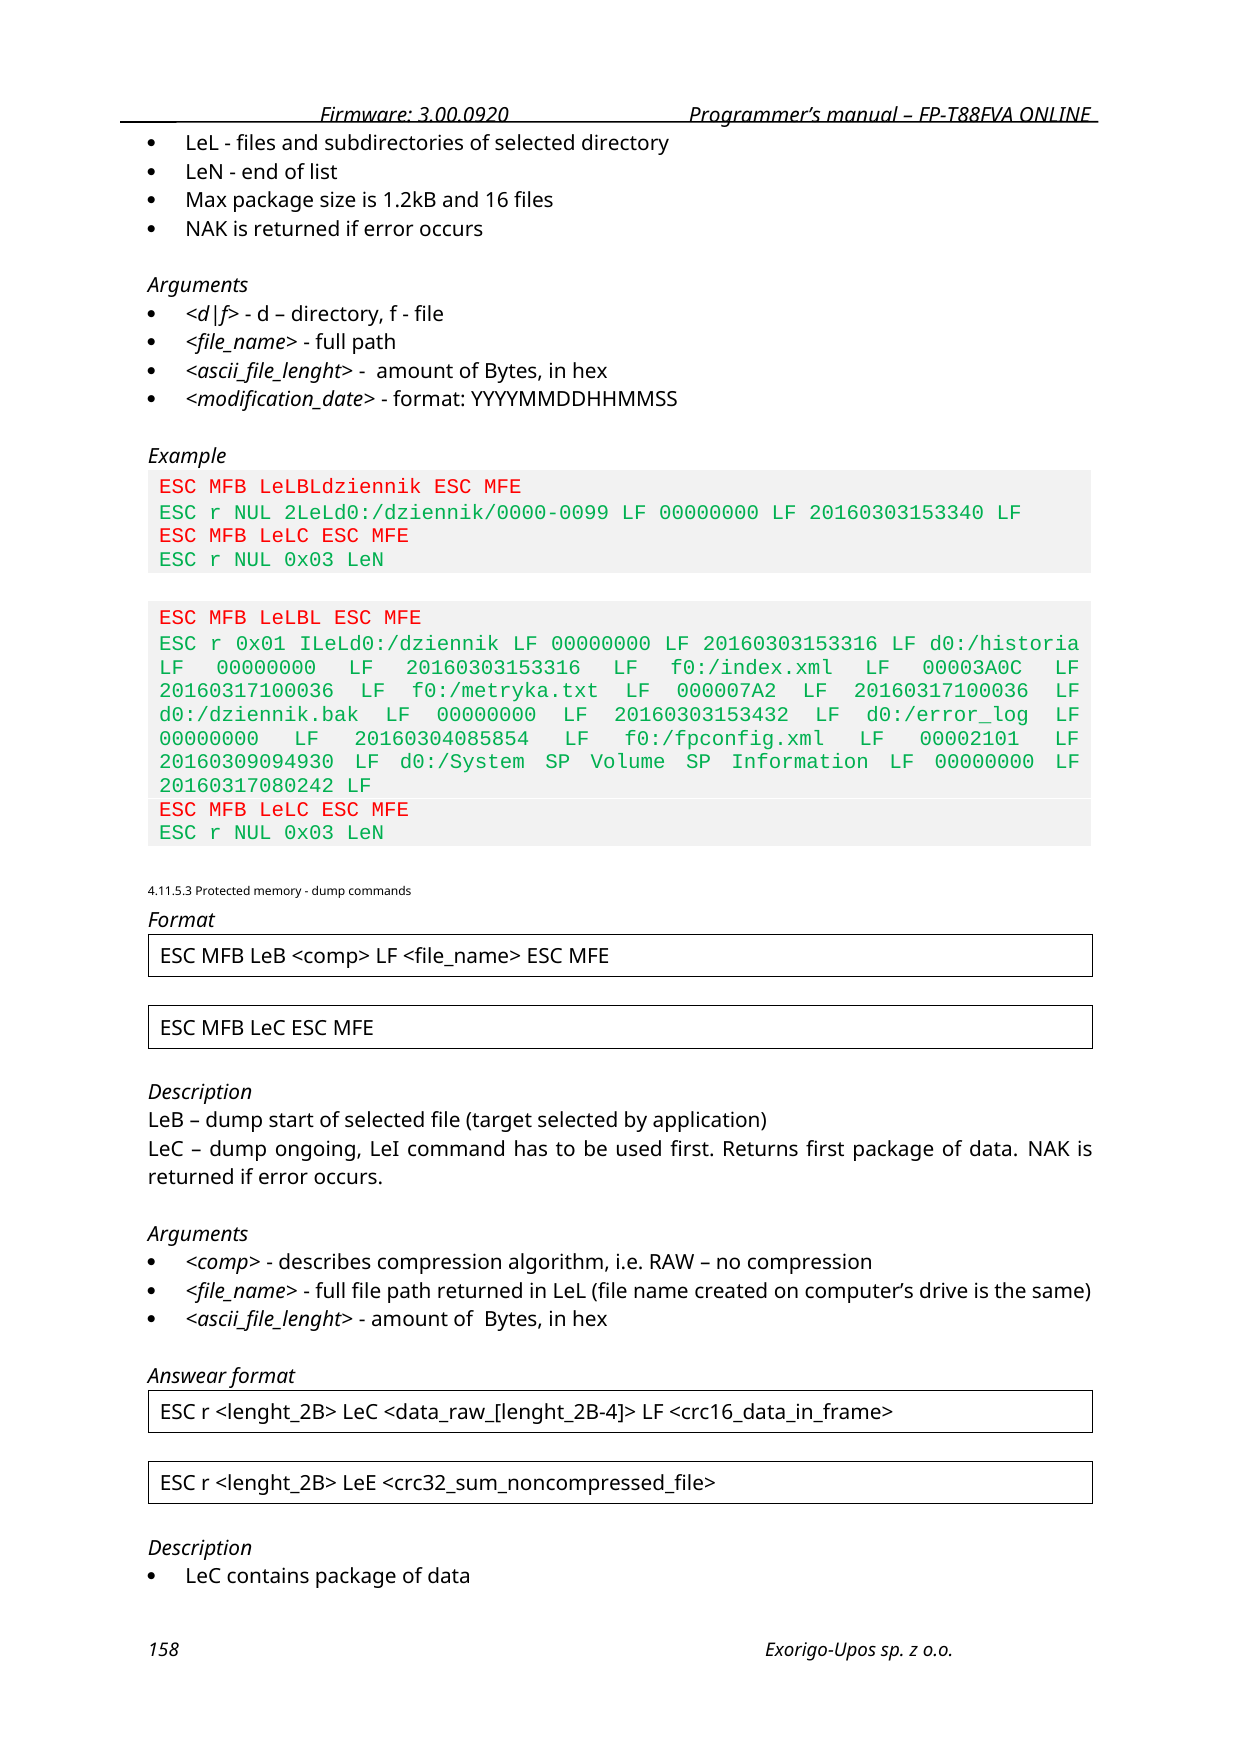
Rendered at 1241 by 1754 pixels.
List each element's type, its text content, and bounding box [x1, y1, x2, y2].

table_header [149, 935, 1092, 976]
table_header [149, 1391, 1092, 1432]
text Arguments [148, 271, 1092, 299]
list <d|f> - d – directory, f - file [148, 299, 1092, 327]
subtitle 4.11.5.3 Protected memory - dump commands [148, 871, 1092, 899]
text Arguments [148, 1219, 1092, 1247]
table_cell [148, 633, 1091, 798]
text Description [148, 1533, 1092, 1561]
list <file_name> - full path [148, 327, 1092, 356]
text Answear format [148, 1361, 1092, 1390]
text Format [148, 906, 1092, 934]
list <modification_date> - format: YYYYMMDDHHMMSS [148, 384, 1092, 413]
list LeC contains package of data [148, 1561, 1092, 1589]
text LeB – dump start of selected file (target selected by application) [148, 1105, 1092, 1134]
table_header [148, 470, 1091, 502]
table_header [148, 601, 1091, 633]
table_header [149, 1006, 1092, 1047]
list <ascii_file_lenght> - amount of Bytes, in hex [148, 356, 1092, 384]
list <comp> - describes compression algorithm, i.e. RAW – no compression [148, 1247, 1092, 1276]
text Description [148, 1077, 1092, 1105]
text Example [148, 441, 1092, 470]
list LeN - end of list [148, 157, 1092, 185]
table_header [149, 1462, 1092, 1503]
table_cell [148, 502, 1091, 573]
text LeC – dump ongoing, LeI command has to be used first. Returns first package of data. NAK is returned if error occurs. [148, 1134, 1092, 1191]
list <file_name> - full file path returned in LeL (file name created on computer’s drive is the same) [148, 1276, 1092, 1304]
list LeL - files and subdirectories of selected directory [148, 128, 1092, 157]
list NAK is returned if error occurs [148, 214, 1092, 242]
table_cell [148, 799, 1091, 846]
list <ascii_file_lenght> - amount of Bytes, in hex [148, 1304, 1092, 1333]
list Max package size is 1.2kB and 16 files [148, 185, 1092, 214]
